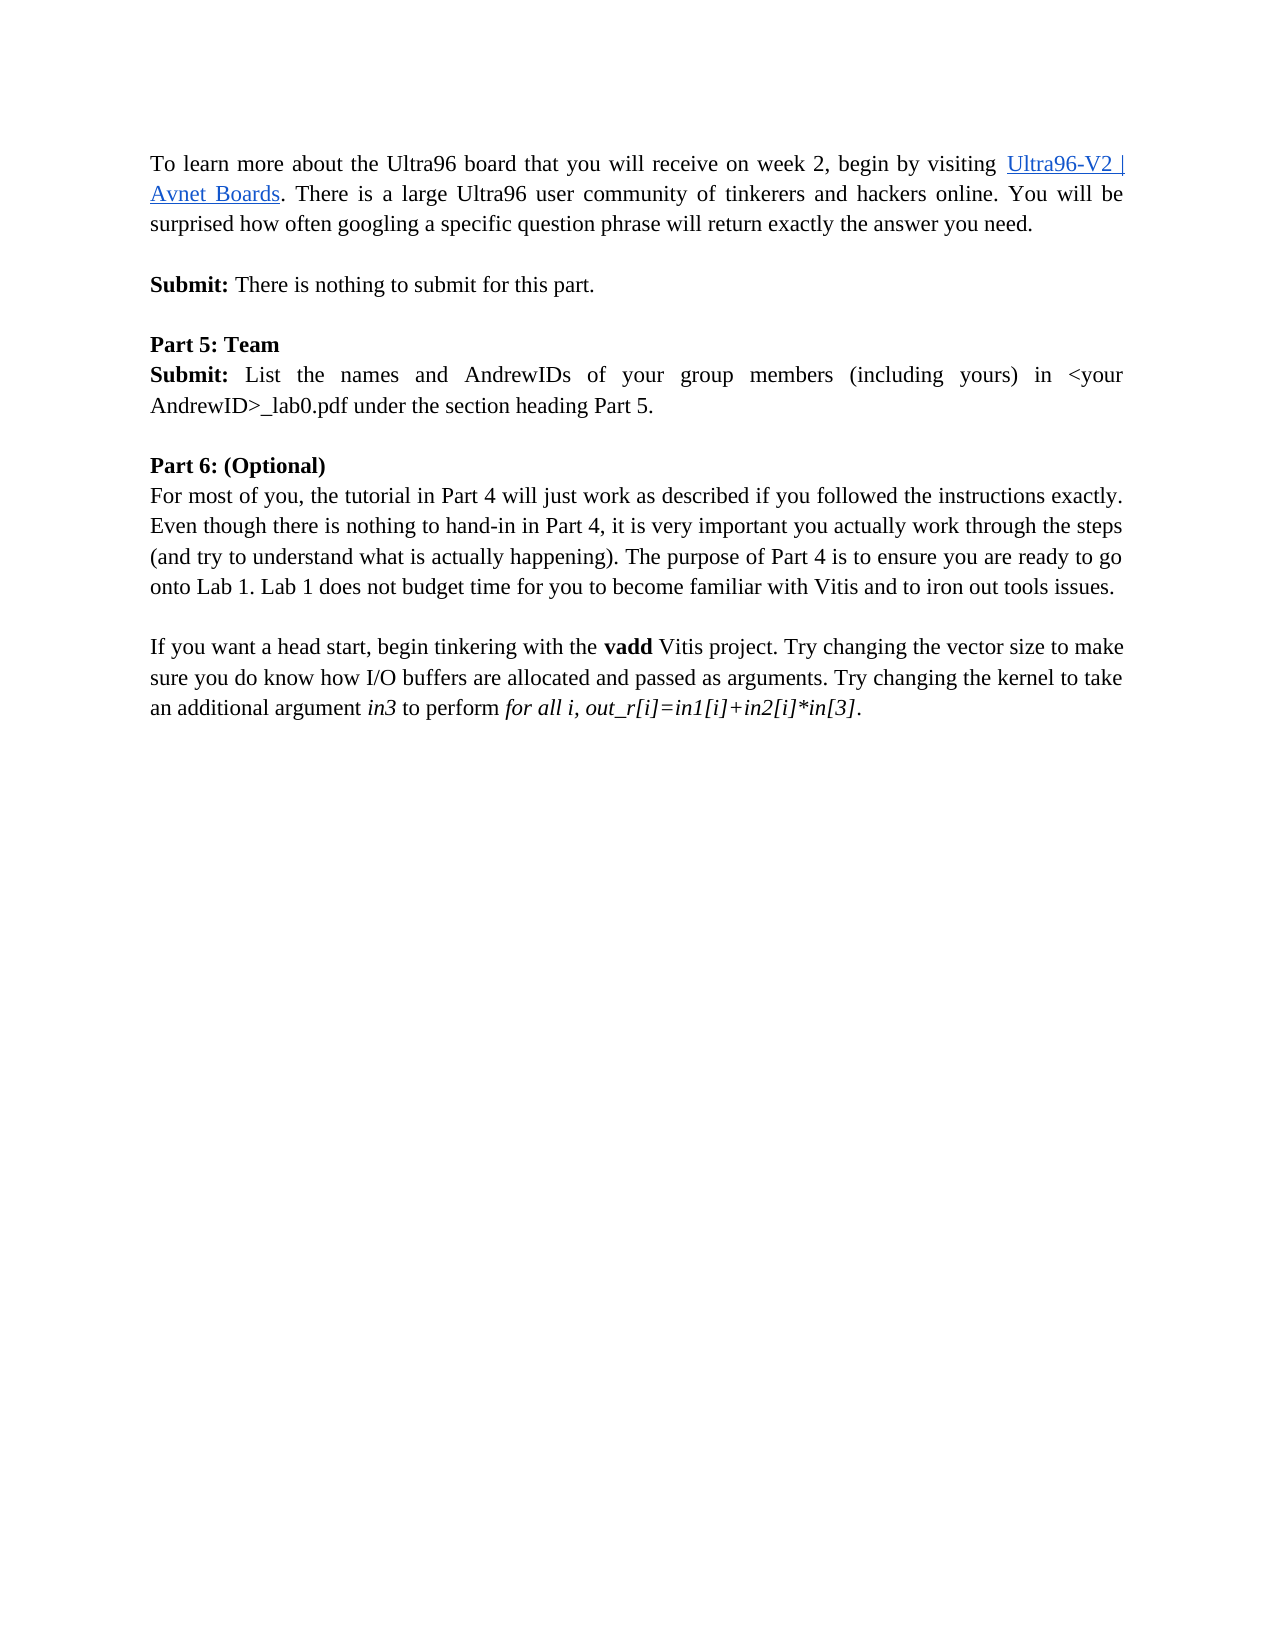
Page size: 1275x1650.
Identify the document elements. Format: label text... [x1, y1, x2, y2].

text Submit: List the names and AndrewIDs of your group members (including yours) in <your AndrewID>_lab0.pdf under the section heading Part 5. [150, 361, 1125, 418]
text Part 5: Team [150, 331, 1125, 358]
text If you want a head start, begin tinkering with the vadd Vitis project. Try changing the vector size to make sure you do know how I/O buffers are allocated and passed as arguments. Try changing the kernel to take an additional argument in3 to perform for all i, out_r[i]=in1[i]+in2[i]*in[3]. [150, 633, 1125, 720]
text For most of you, the tutorial in Part 4 will just work as described if you followed the instructions exactly. Even though there is nothing to hand-in in Part 4, it is very important you actually work through the steps (and try to understand what is actually happening). The purpose of Part 4 is to ensure you are ready to go onto Lab 1. Lab 1 does not budget time for you to become familiar with Vitis and to iron out tools issues. [150, 482, 1125, 599]
text To learn more about the Ultra96 board that you will receive on week 2, begin by visiting Ultra96-V2 | Avnet Boards. There is a large Ultra96 user community of tinkerers and hackers online. You will be surprised how often googling a specific question phrase will return exactly the answer you need. [150, 150, 1125, 237]
text Submit: There is nothing to submit for this part. [150, 271, 1125, 297]
text Part 6: (Optional) [150, 452, 1125, 478]
